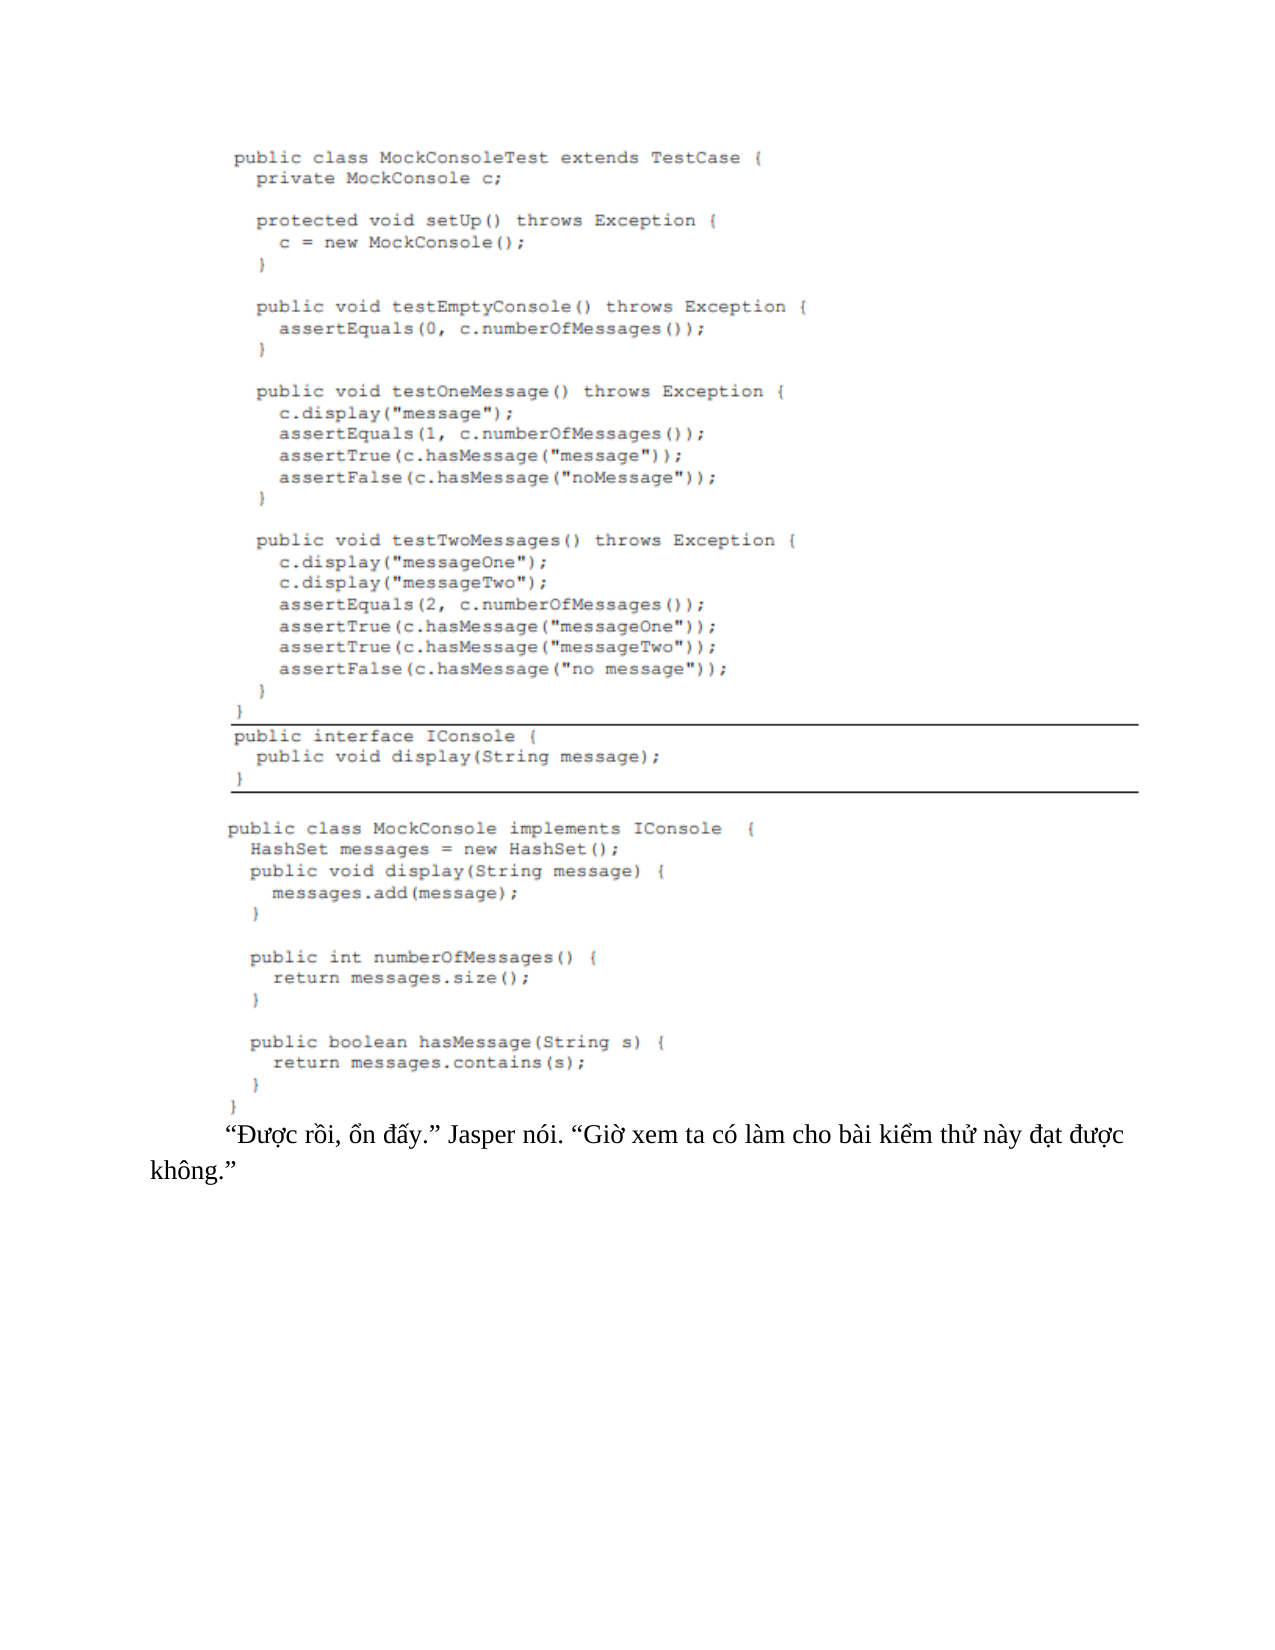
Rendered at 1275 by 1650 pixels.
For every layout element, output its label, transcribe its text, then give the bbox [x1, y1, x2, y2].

picture [225, 812, 767, 1115]
text “Được rồi, ổn đấy.” Jasper nói. “Giờ xem ta có làm cho bài kiểm thử này đạt được không.” [150, 1118, 1125, 1185]
picture [225, 150, 1153, 809]
